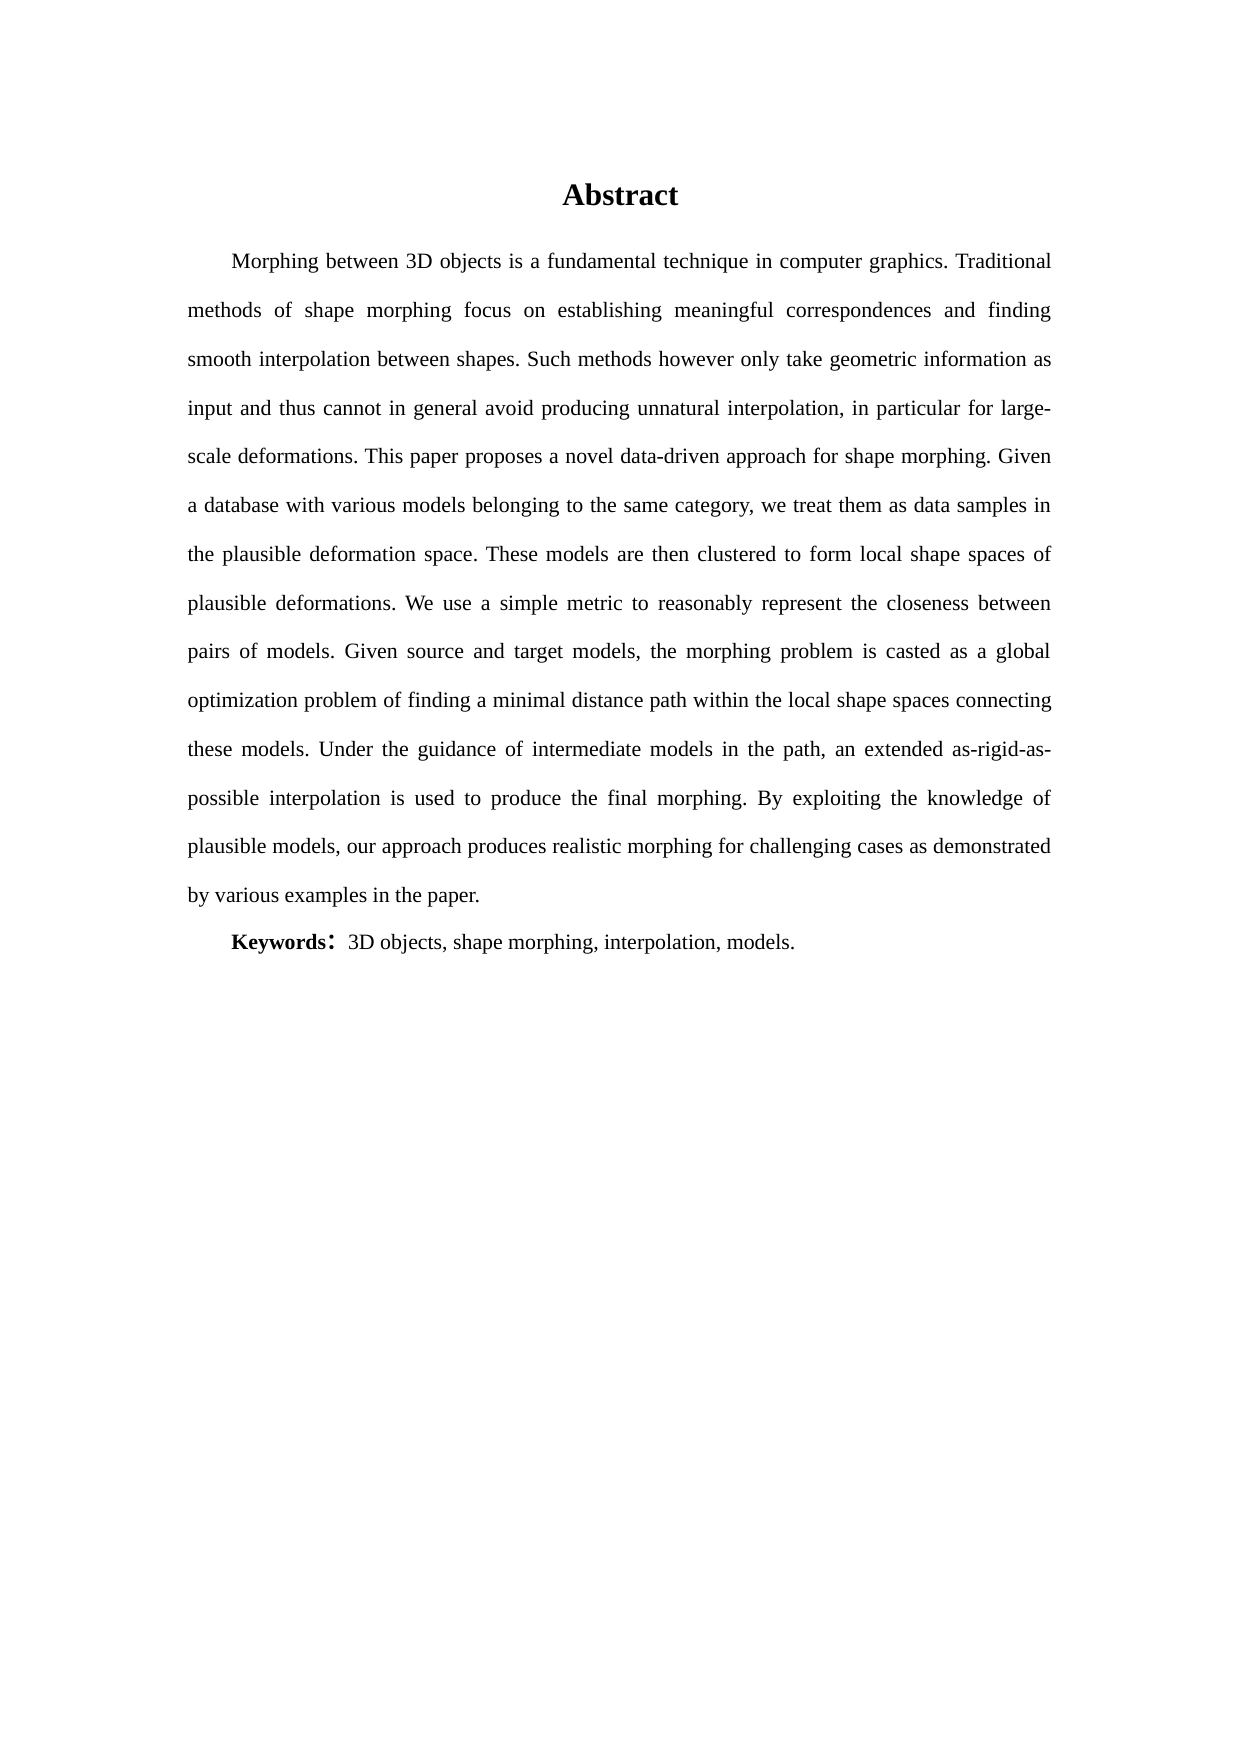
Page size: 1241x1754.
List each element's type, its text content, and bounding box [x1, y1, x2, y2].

text Keywords：3D objects, shape morphing, interpolation, models. [187, 924, 1053, 956]
text Morphing between 3D objects is a fundamental technique in computer graphics. Traditional methods of shape morphing focus on establishing meaningful correspondences and finding smooth interpolation between shapes. Such methods however only take geometric information as input and thus cannot in general avoid producing unnatural interpolation, in particular for large-scale deformations. This paper proposes a novel data-driven approach for shape morphing. Given a database with various models belonging to the same category, we treat them as data samples in the plausible deformation space. These models are then clustered to form local shape spaces of plausible deformations. We use a simple metric to reasonably represent the closeness between pairs of models. Given source and target models, the morphing problem is casted as a global optimization problem of finding a minimal distance path within the local shape spaces connecting these models. Under the guidance of intermediate models in the path, an extended as-rigid-as-possible interpolation is used to produce the final morphing. By exploiting the knowledge of plausible models, our approach produces realistic morphing for challenging cases as demonstrated by various examples in the paper. [187, 245, 1053, 911]
title Abstract [187, 162, 1053, 227]
